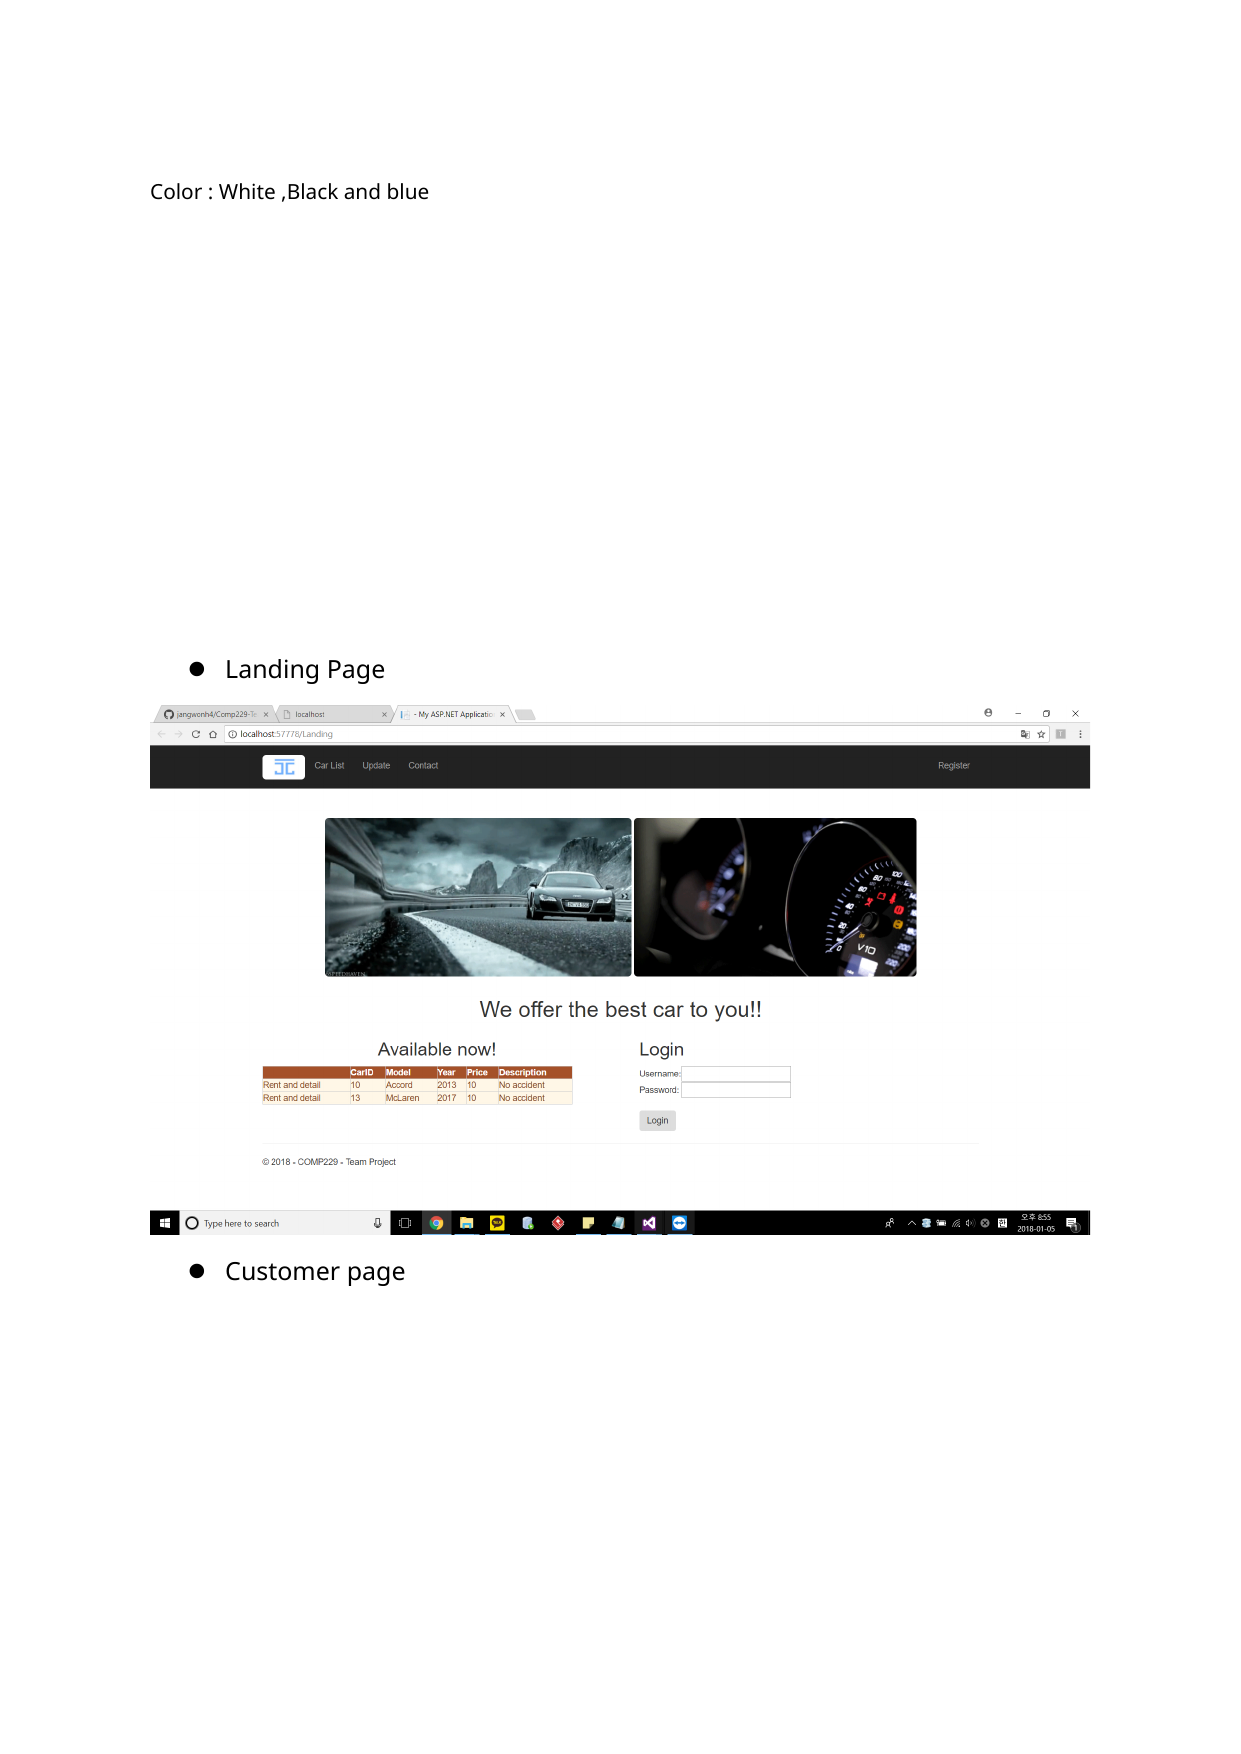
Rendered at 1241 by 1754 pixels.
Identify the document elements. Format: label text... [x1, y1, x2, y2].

picture [150, 705, 1091, 1235]
text Color : White ,Black and blue [150, 177, 1090, 206]
list Landing Page [187, 652, 1090, 686]
list Customer page [187, 1253, 1090, 1287]
